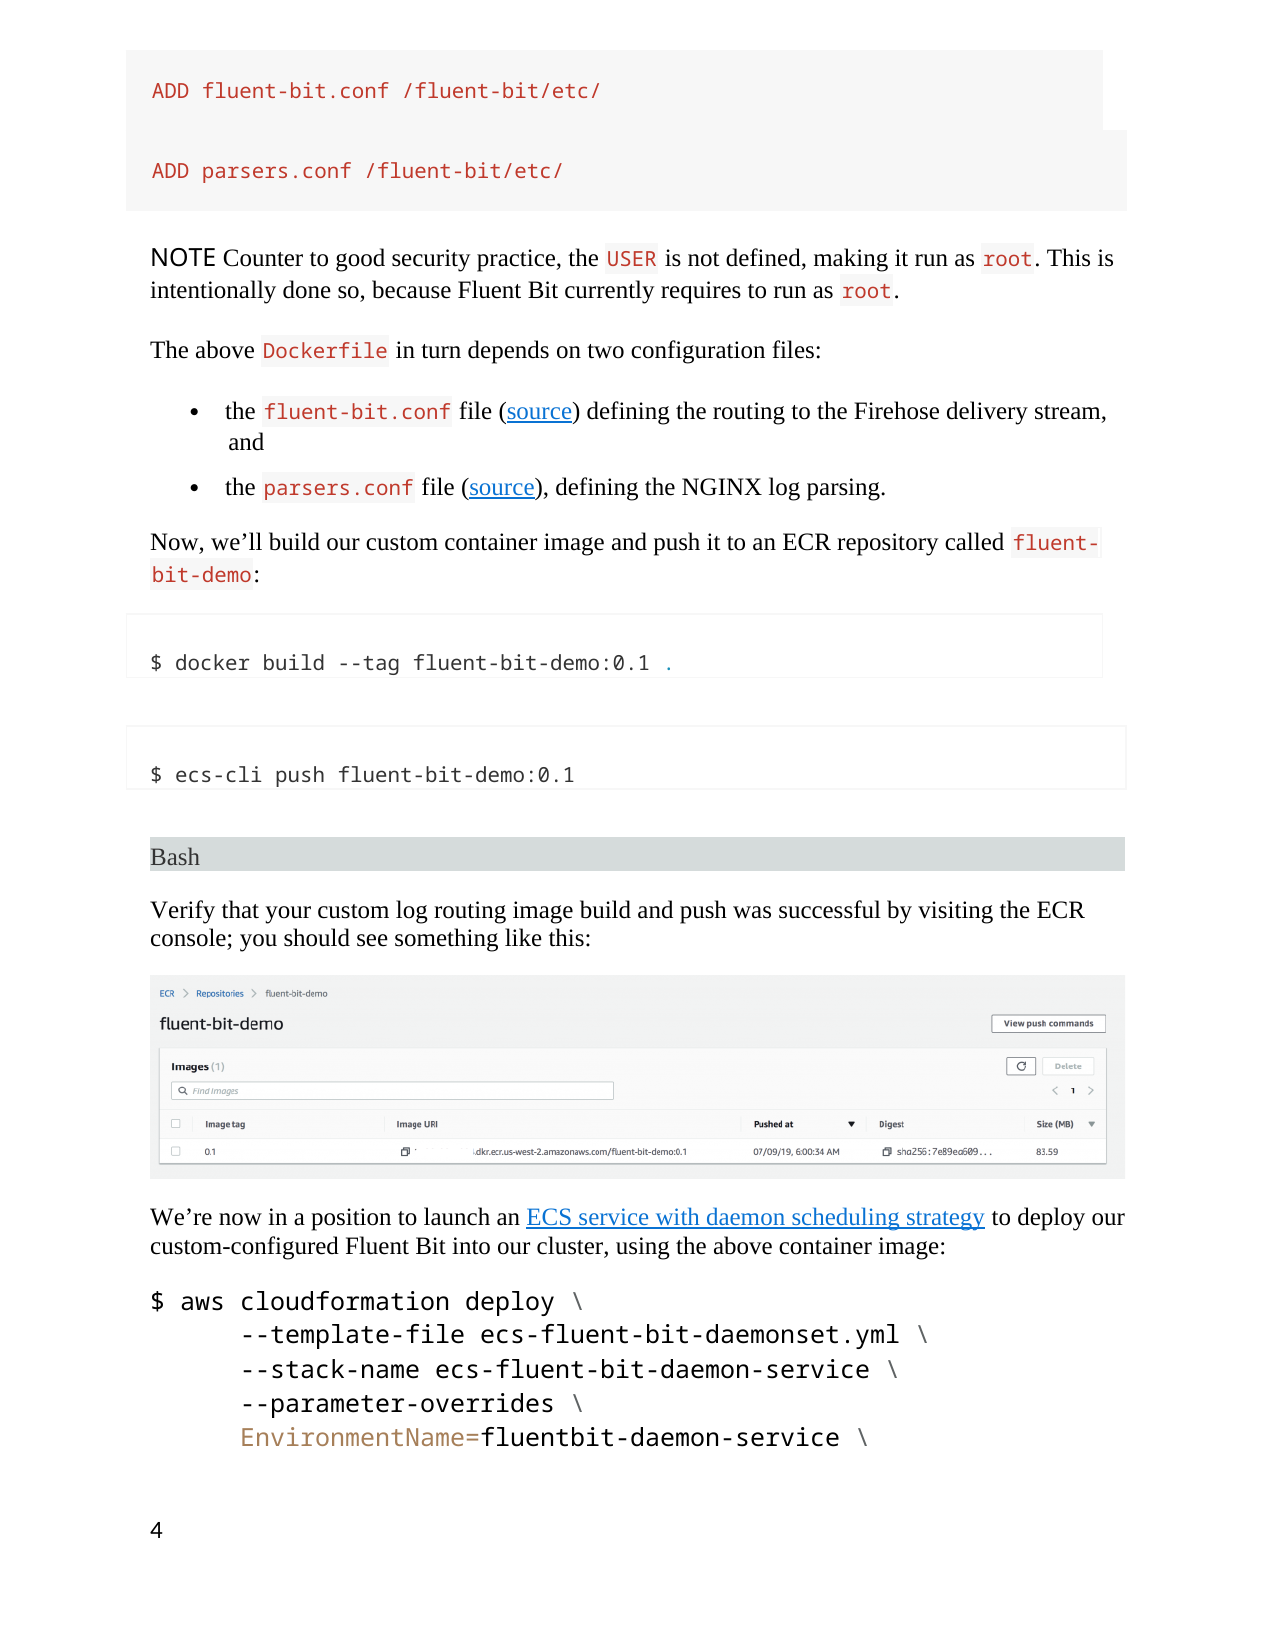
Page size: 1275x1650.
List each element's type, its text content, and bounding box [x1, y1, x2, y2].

text The above Dockerfile in turn depends on two configuration files: [389, 335, 1125, 367]
text We’re now in a position to launch an ECS service with daemon scheduling strategy to deploy our custom-configured Fluent Bit into our cluster, using the above container image: [150, 1202, 1125, 1260]
text --parameter-overrides \ [150, 1385, 1125, 1419]
text ADD fluent-bit.conf /fluent-bit/etc/ [127, 51, 1102, 129]
text $ ecs-cli push fluent-bit-demo:0.1 [127, 727, 1125, 788]
text Now, we’ll build our custom container image and push it to an ECR repository called fluent-bit-demo: [150, 527, 1125, 590]
text NOTE Counter to good security practice, the USER is not defined, making it run as root. This is intentionally done so, because Fluent Bit currently requires to run as root. [150, 240, 1125, 306]
text EnvironmentName=fluentbit-daemon-service \ [150, 1419, 1125, 1453]
text $ aws cloudformation deploy \ [150, 1283, 1125, 1317]
list the fluent-bit.conf file (source) defining the routing to the Firehose delivery stream, and [191, 396, 1125, 456]
text ADD parsers.conf /fluent-bit/etc/ [127, 132, 1125, 209]
text $ docker build --tag fluent-bit-demo:0.1 . [127, 615, 1102, 677]
picture [150, 975, 1125, 1179]
text --template-file ecs-fluent-bit-daemonset.yml \ [150, 1317, 1125, 1351]
text Verify that your custom log routing image build and push was successful by visiting the ECR console; you should see something like this: [150, 895, 1125, 952]
text --stack-name ecs-fluent-bit-daemon-service \ [150, 1351, 1125, 1385]
text Bash [150, 837, 1125, 871]
list the parsers.conf file (source), defining the NGINX log parsing. [415, 472, 1125, 503]
